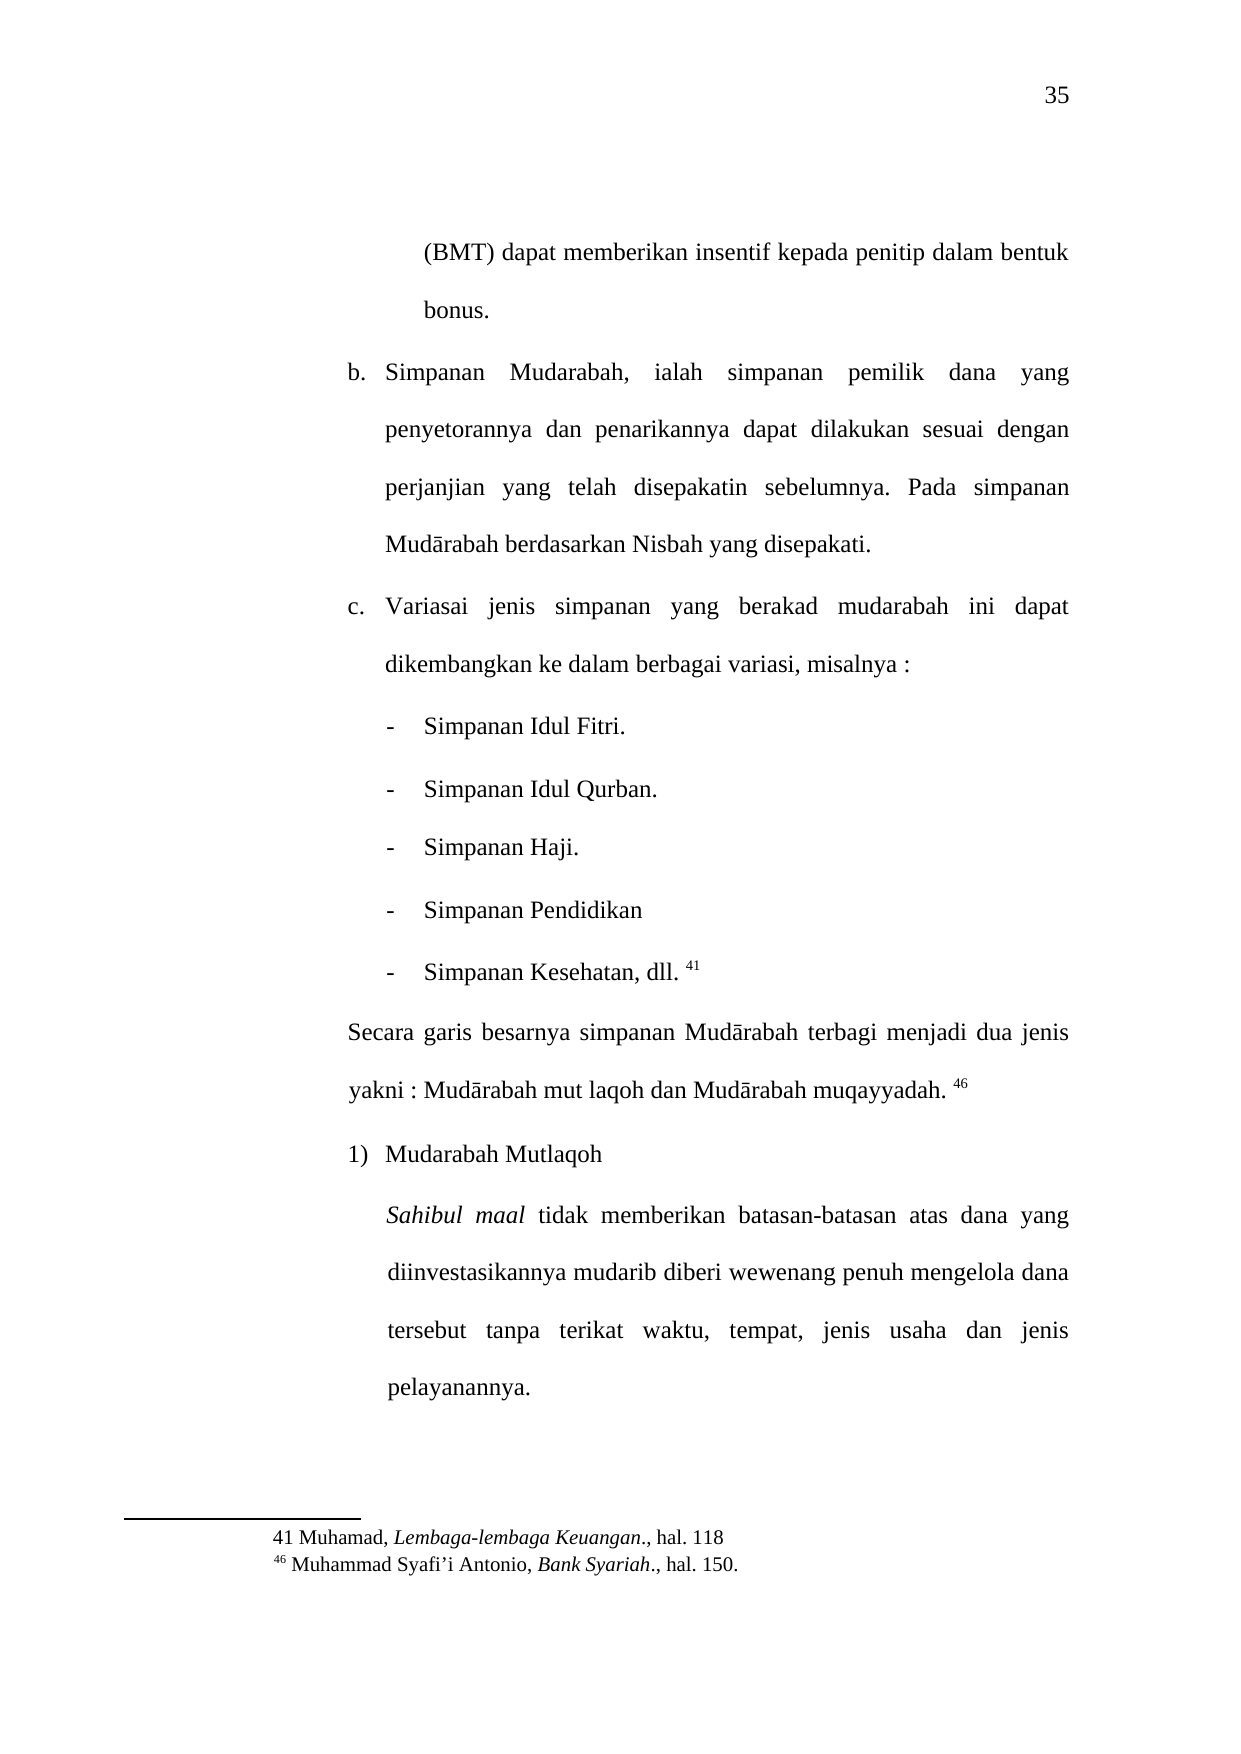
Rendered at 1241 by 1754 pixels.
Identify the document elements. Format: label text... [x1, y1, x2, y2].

list Simpanan Mudarabah, ialah simpanan pemilik dana yang penyetorannya dan penarikannya dapat dilakukan sesuai dengan perjanjian yang telah disepakatin sebelumnya. Pada simpanan Mudārabah berdasarkan Nisbah yang disepakati. [347, 357, 1069, 558]
list Simpanan Haji. [386, 832, 1069, 861]
list Simpanan Kesehatan, dll. [386, 957, 1069, 985]
list Simpanan Idul Qurban. [386, 774, 1069, 803]
list Simpanan Pendidikan [386, 895, 1069, 924]
text Secara garis besarnya simpanan Mudārabah terbagi menjadi dua jenis yakni : Mudārabah mut laqoh dan Mudārabah muqayyadah. 46 [347, 1017, 1069, 1103]
list Variasai jenis simpanan yang berakad mudarabah ini dapat dikembangkan ke dalam berbagai variasi, misalnya : [347, 591, 1069, 678]
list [386, 237, 1069, 323]
list Simpanan Idul Fitri. [386, 711, 1069, 740]
list Mudarabah Mutlaqoh [347, 1139, 1069, 1167]
text Sahibul maal tidak memberikan batasan-batasan atas dana yang diinvestasikannya mudarib diberi wewenang penuh mengelola dana tersebut tanpa terikat waktu, tempat, jenis usaha dan jenis pelayanannya. [386, 1200, 1069, 1401]
